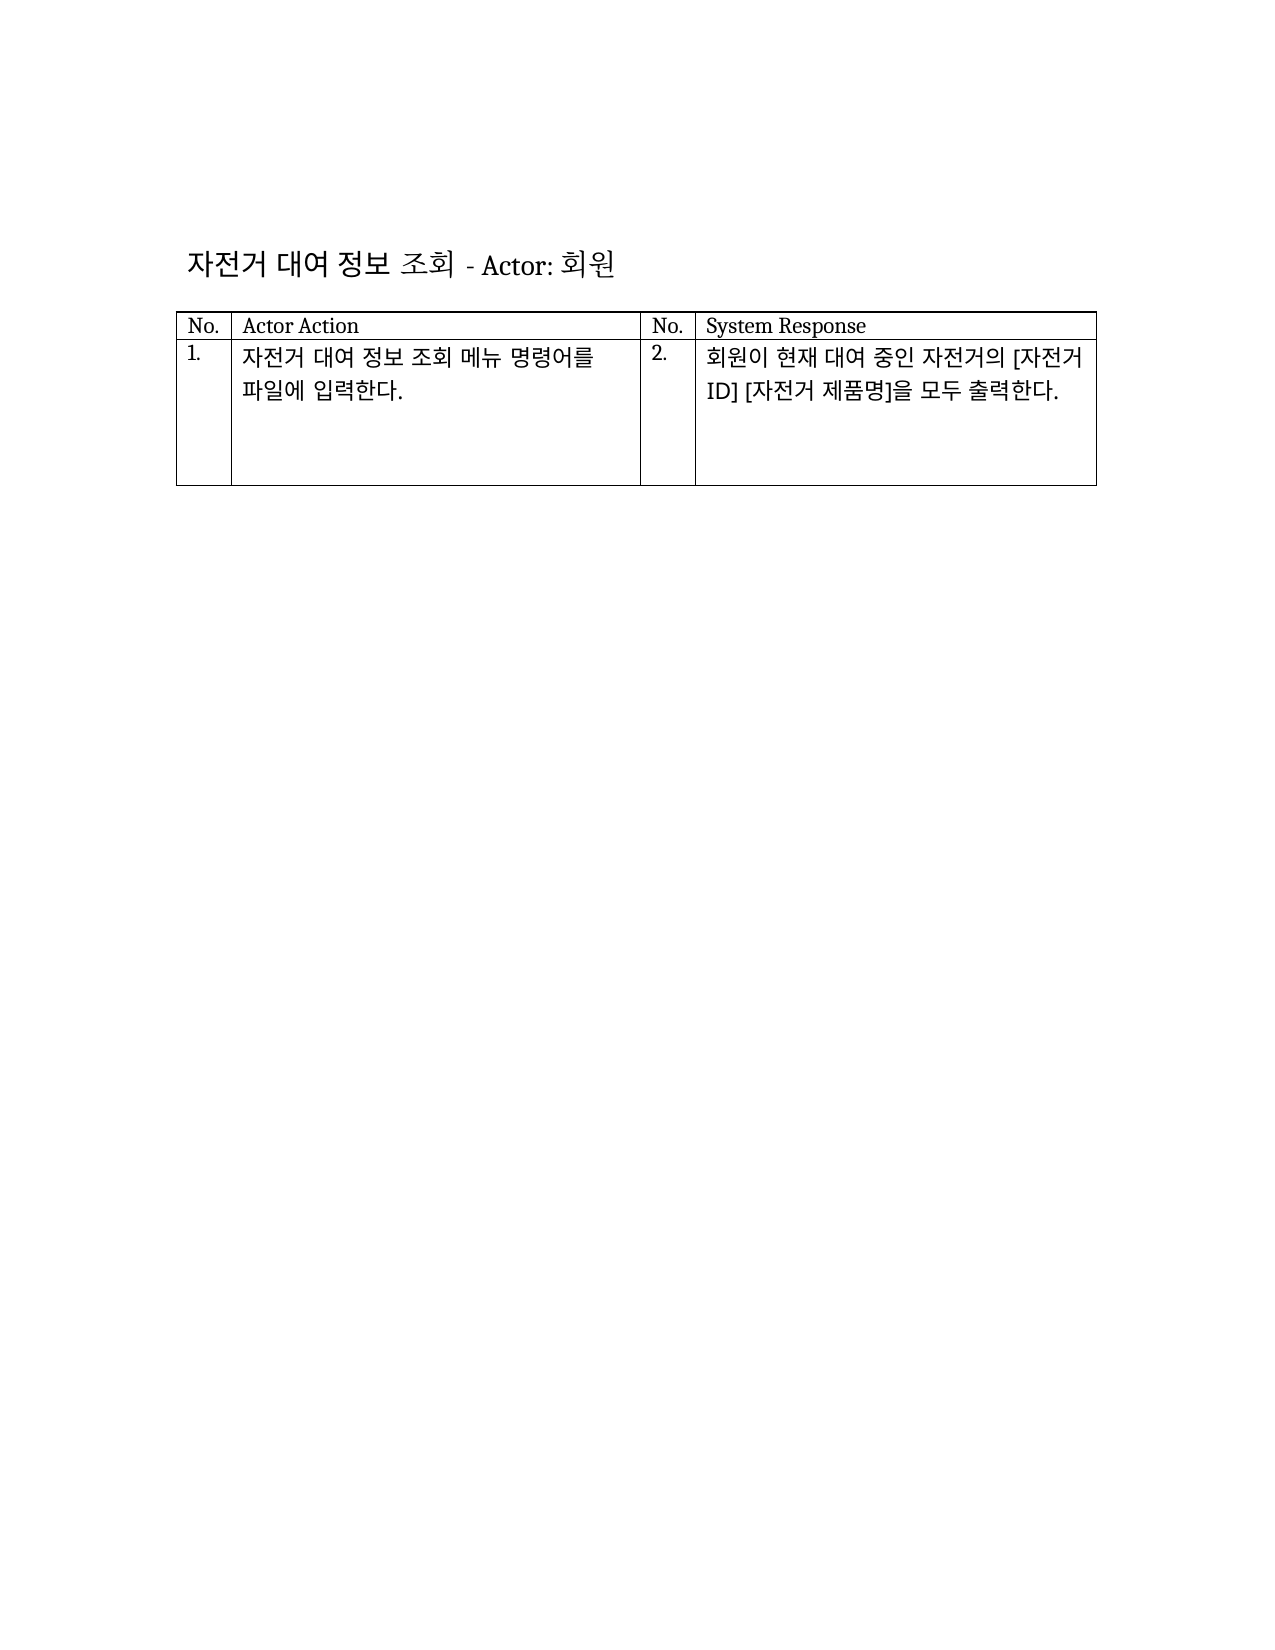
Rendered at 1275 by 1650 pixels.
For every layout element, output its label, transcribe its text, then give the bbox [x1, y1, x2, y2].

table_cell 회원이 현재 대여 중인 자전거의 [자전거 ID] [자전거 제품명]을 모두 출력한다. [696, 340, 1096, 485]
table_header No. [177, 313, 231, 339]
text 자전거 대여 정보 조회 - Actor: 회원 [187, 209, 1087, 284]
table_cell 1. [177, 340, 231, 485]
table_cell 자전거 대여 정보 조회 메뉴 명령어를 파일에 입력한다. [232, 340, 640, 485]
table_header No. [641, 313, 695, 339]
table_cell 2. [641, 340, 695, 485]
table_header System Response [696, 313, 1096, 339]
table_header Actor Action [232, 313, 640, 339]
